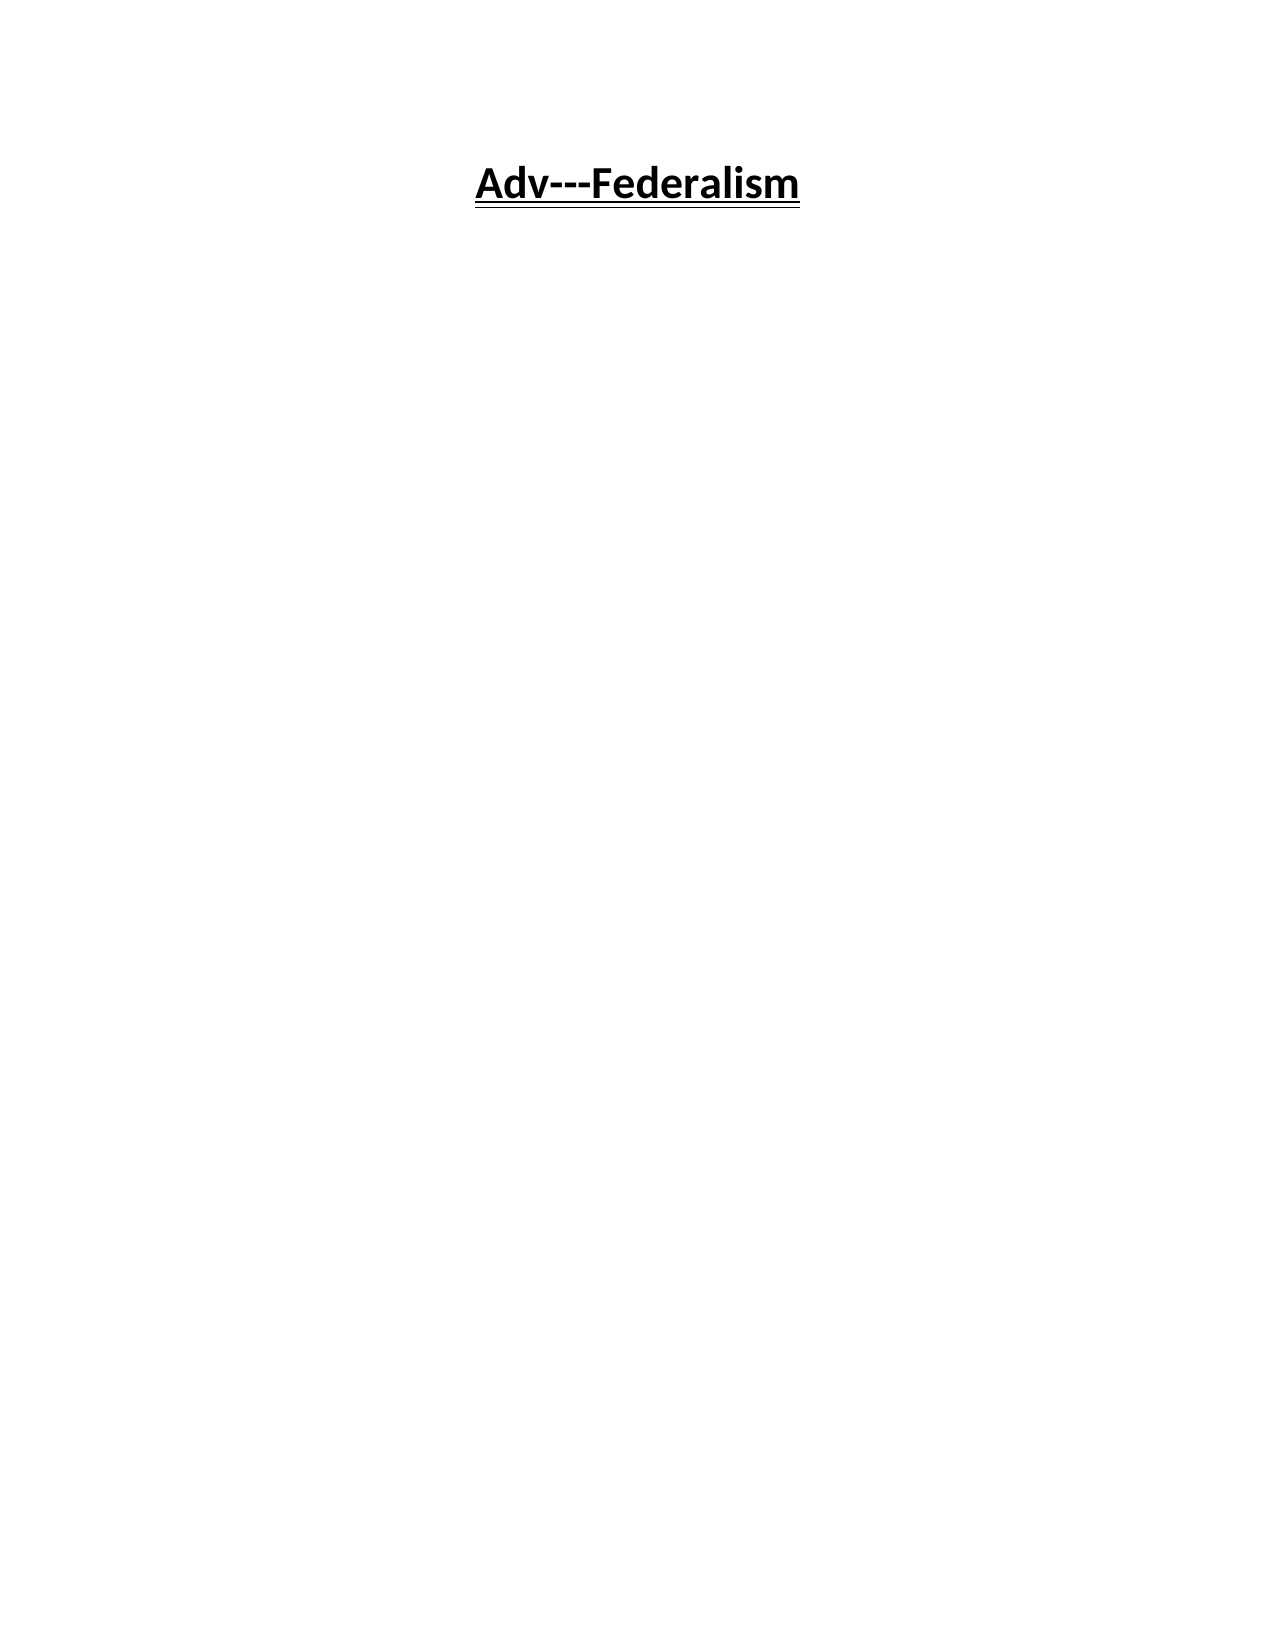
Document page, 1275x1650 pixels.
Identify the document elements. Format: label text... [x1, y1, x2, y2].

subtitle Adv---Federalism [150, 154, 1125, 210]
